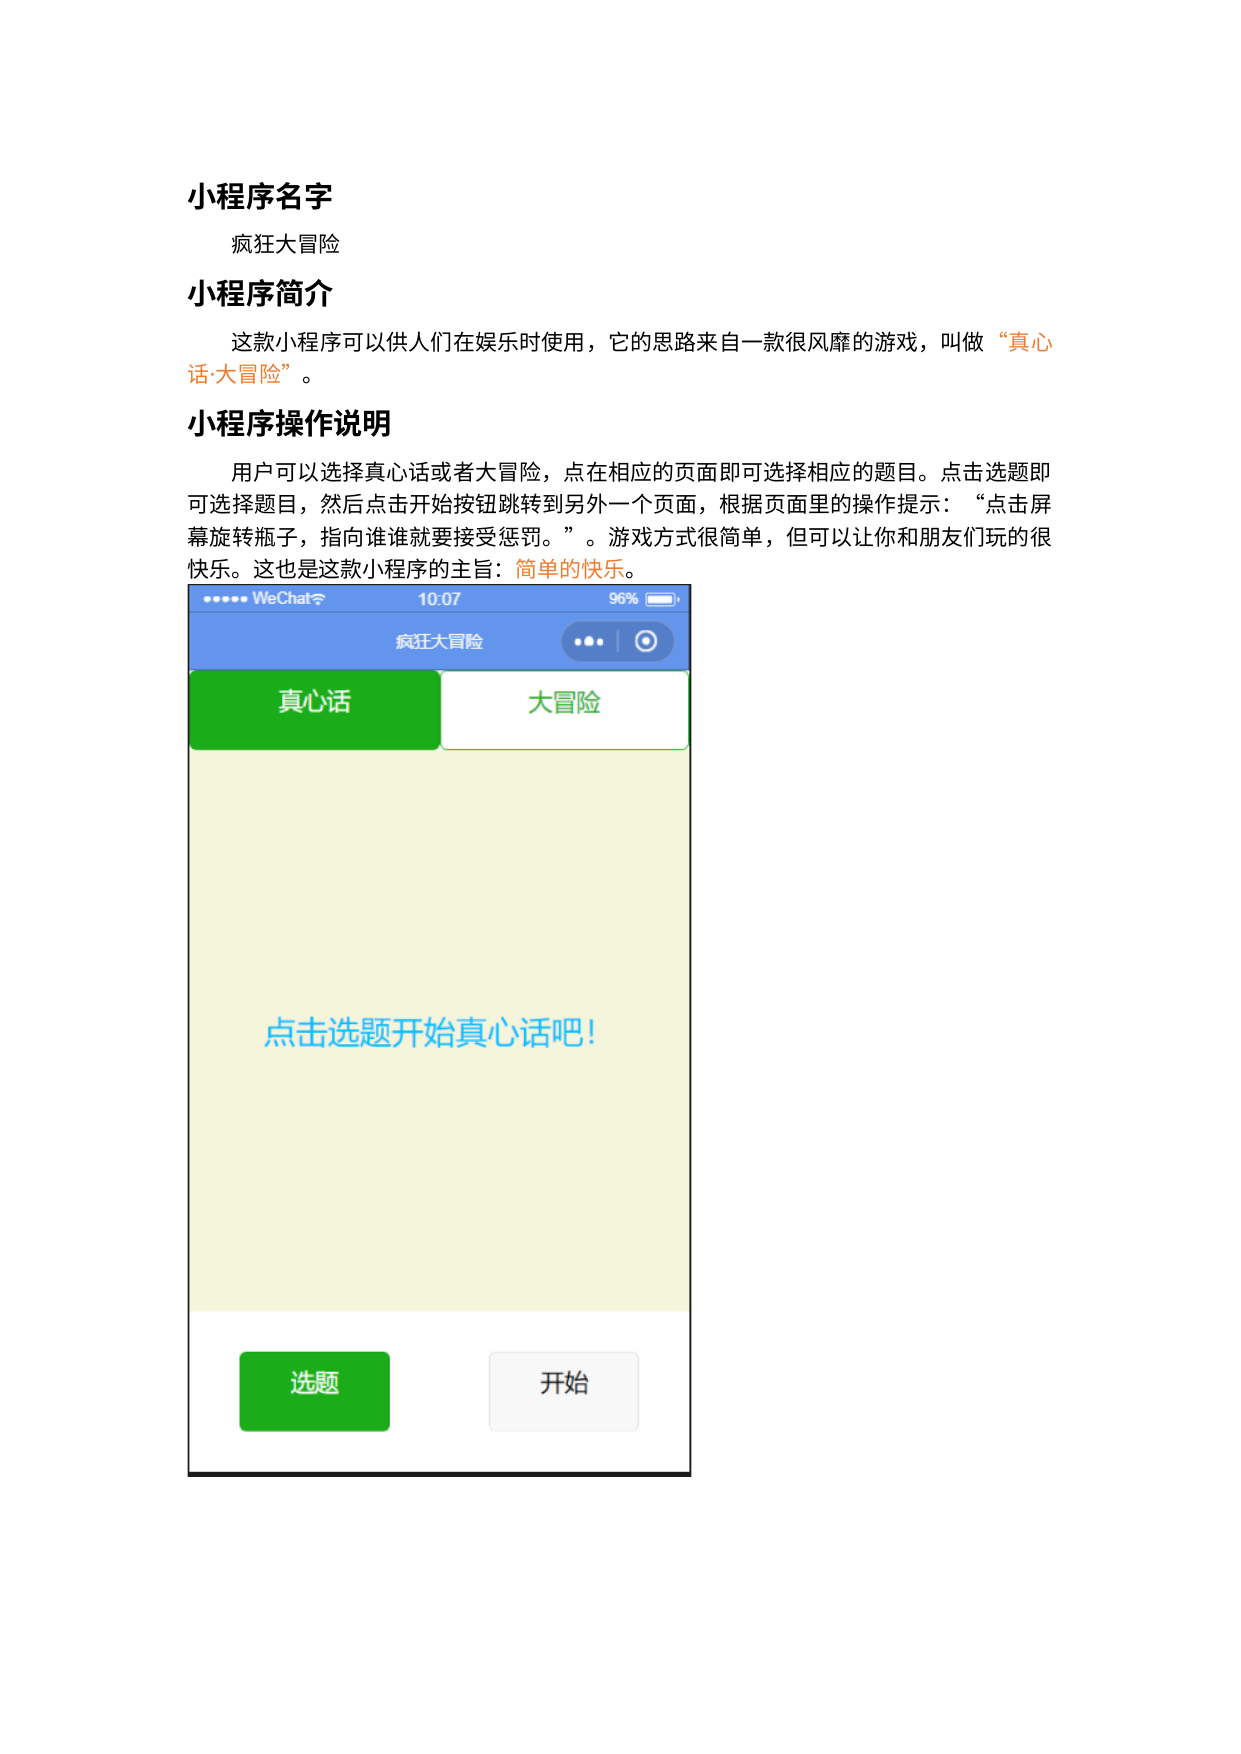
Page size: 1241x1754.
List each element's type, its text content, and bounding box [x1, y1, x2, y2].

text 用户可以选择真心话或者大冒险，点在相应的页面即可选择相应的题目。点击选题即可选择题目，然后点击开始按钮跳转到另外一个页面，根据页面里的操作提示：“点击屏幕旋转瓶子，指向谁谁就要接受惩罚。”。游戏方式很简单，但可以让你和朋友们玩的很快乐。这也是这款小程序的主旨：简单的快乐。 [187, 454, 1053, 584]
text 疯狂大冒险 [187, 227, 1053, 259]
text 这款小程序可以供人们在娱乐时使用，它的思路来自一款很风靡的游戏，叫做“真心话·大冒险”。 [187, 324, 1053, 389]
text 小程序名字 [187, 162, 1053, 227]
text 小程序操作说明 [187, 389, 1053, 454]
picture [187, 584, 692, 1477]
text 小程序简介 [187, 259, 1053, 324]
